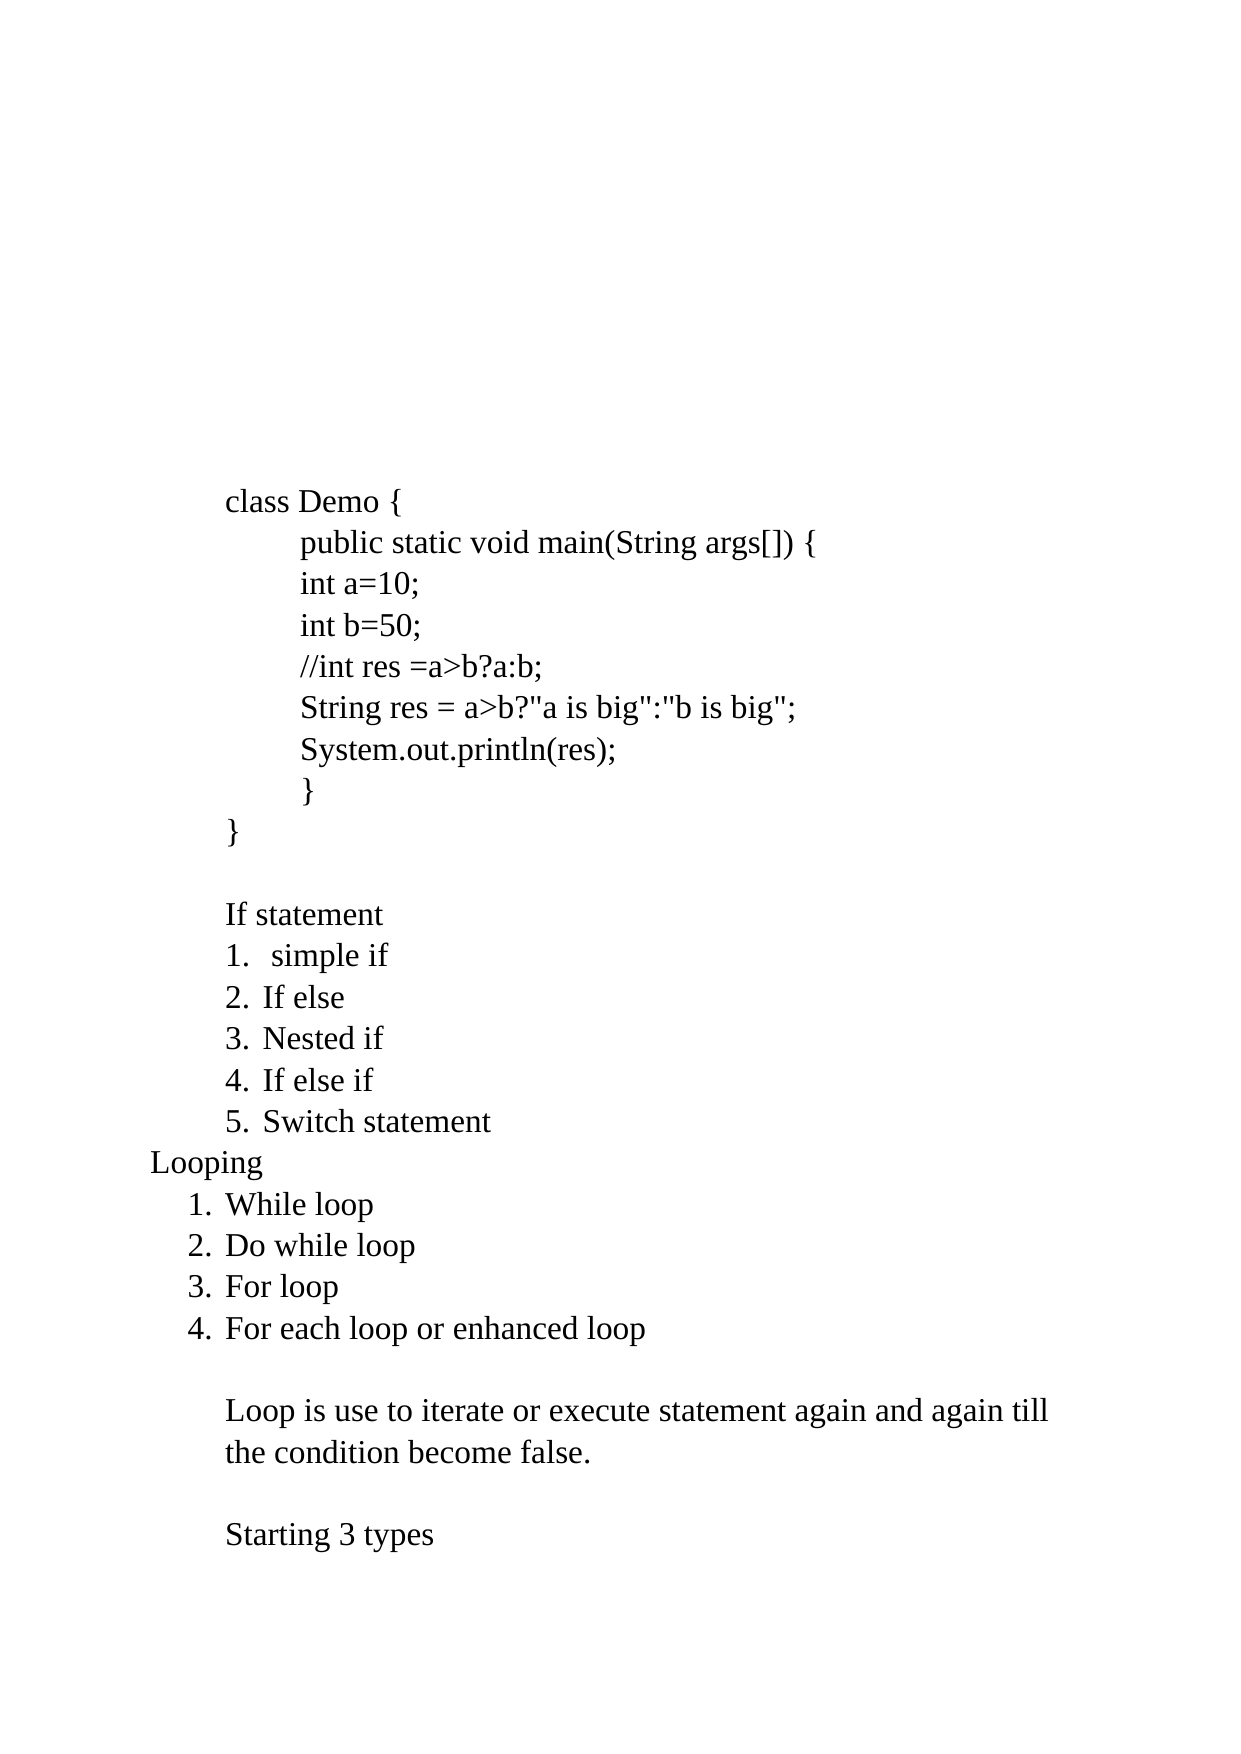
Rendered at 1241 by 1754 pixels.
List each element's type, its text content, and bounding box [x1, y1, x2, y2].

list Loop is use to iterate or execute statement again and again till the condition become false. [225, 1391, 1090, 1470]
list For each loop or enhanced loop [187, 1308, 1090, 1346]
list Do while loop [187, 1225, 1090, 1263]
list If statement [225, 894, 1090, 933]
list } [225, 812, 1090, 850]
list public static void main(String args[]) { [225, 522, 1090, 561]
list If else if [225, 1060, 1090, 1098]
list class Demo { [225, 481, 1090, 519]
list For loop [187, 1267, 1090, 1305]
text Looping [150, 1142, 1090, 1181]
list Starting 3 types [225, 1515, 1090, 1553]
list int b=50; [225, 605, 1090, 643]
list Nested if [225, 1018, 1090, 1057]
list int a=10; [225, 563, 1090, 602]
list If else [225, 977, 1090, 1015]
list String res = a>b?"a is big":"b is big"; [225, 688, 1090, 726]
list System.out.println(res); [225, 729, 1090, 767]
list Switch statement [225, 1101, 1090, 1139]
list While loop [187, 1184, 1090, 1222]
list simple if [225, 936, 1090, 974]
list //int res =a>b?a:b; [225, 646, 1090, 684]
list } [225, 770, 1090, 809]
